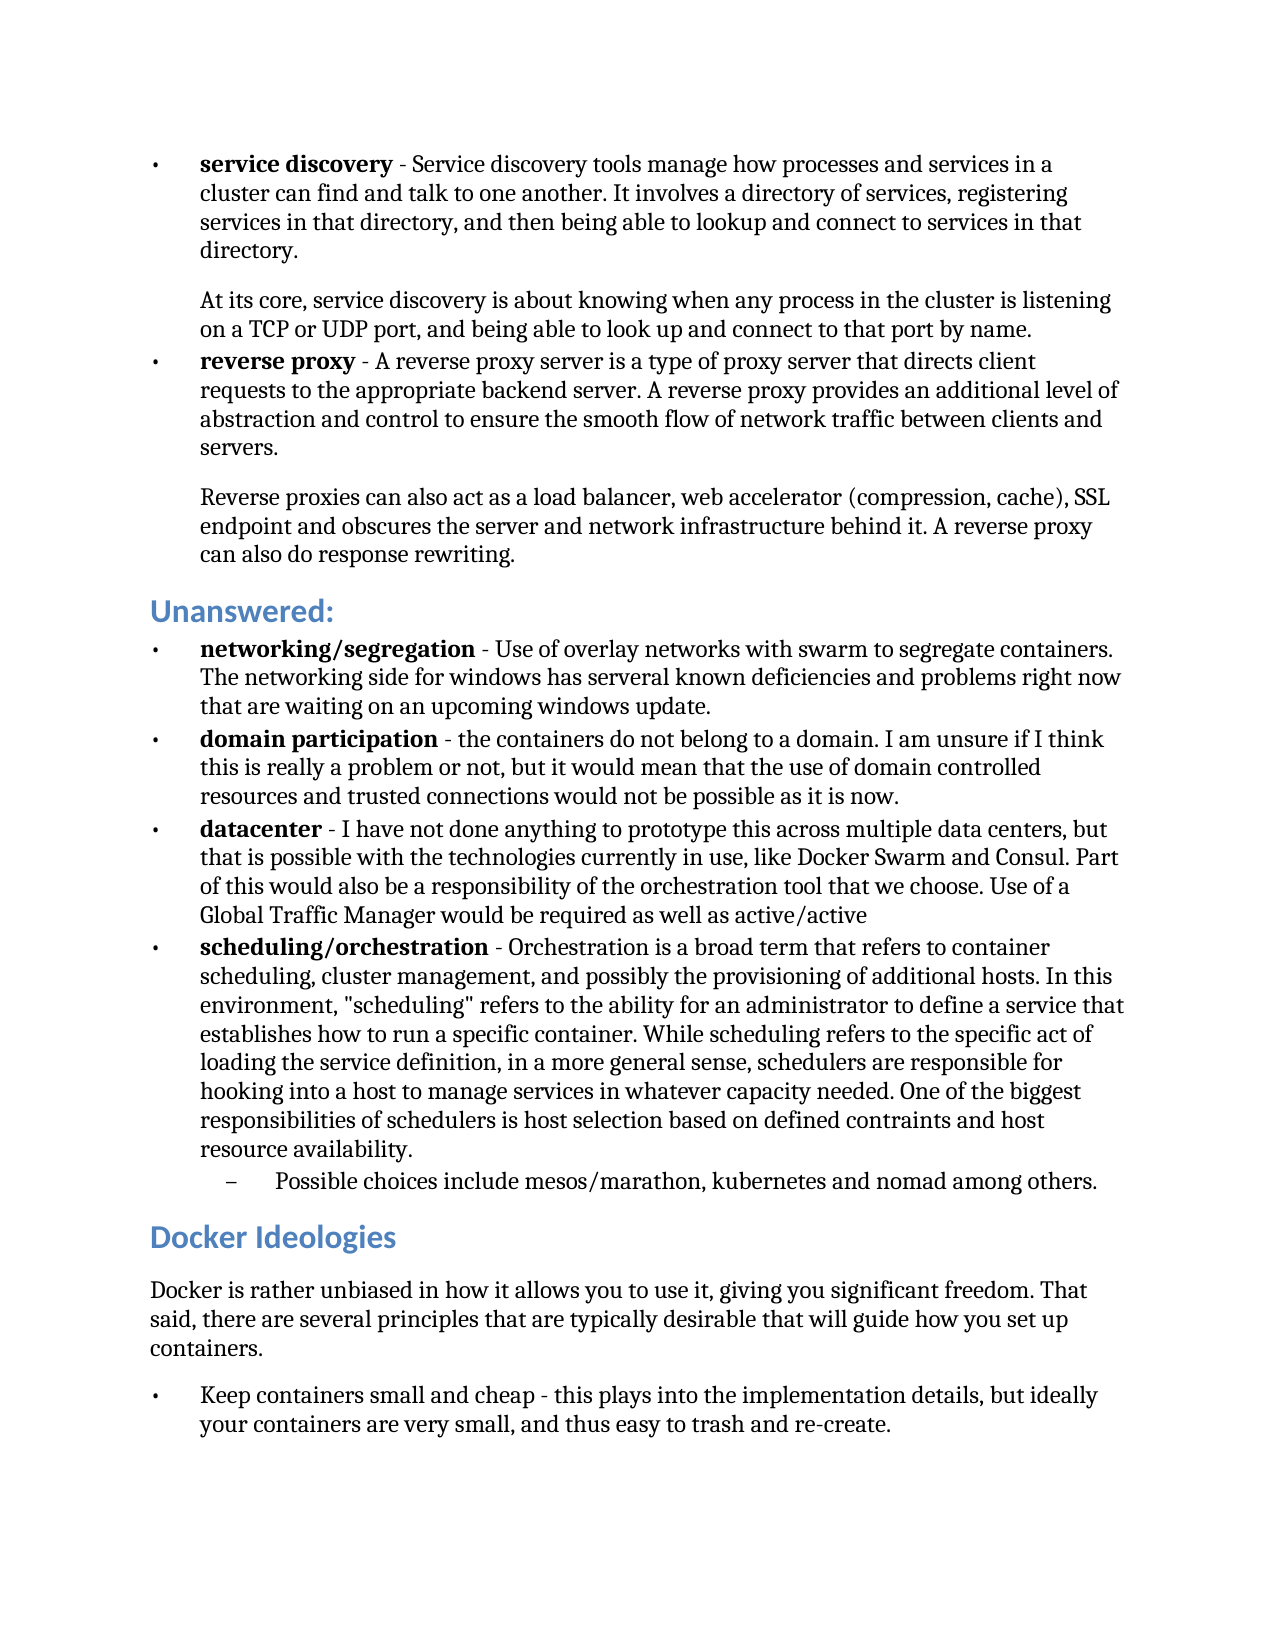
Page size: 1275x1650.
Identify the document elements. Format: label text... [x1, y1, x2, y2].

list Keep containers small and cheap - this plays into the implementation details, but ideally your containers are very small, and thus easy to trash and re-create. [150, 1381, 1125, 1438]
list Possible choices include mesos/marathon, kubernetes and nomad among others. [225, 1167, 1125, 1196]
list At its core, service discovery is about knowing when any process in the cluster is listening on a TCP or UDP port, and being able to look up and connect to that port by name. [150, 286, 1125, 343]
list domain participation - the containers do not belong to a domain. I am unsure if I think this is really a problem or not, but it would mean that the use of domain controlled resources and trusted connections would not be possible as it is now. [150, 724, 1125, 811]
list reverse proxy - A reverse proxy server is a type of proxy server that directs client requests to the appropriate backend server. A reverse proxy provides an additional level of abstraction and control to ensure the smooth flow of network traffic between clients and servers. [150, 347, 1125, 462]
list datacenter - I have not done anything to prototype this across multiple data centers, but that is possible with the technologies currently in use, like Docker Swarm and Consul. Part of this would also be a responsibility of the orchestration tool that we choose. Use of a Global Traffic Manager would be required as well as active/active [150, 814, 1125, 929]
text Docker is rather unbiased in how it allows you to use it, giving you significant freedom. That said, there are several principles that are typically desirable that will guide how you set up containers. [150, 1276, 1125, 1362]
list Reverse proxies can also act as a load balancer, web accelerator (compression, cache), SSL endpoint and obscures the server and network infrastructure behind it. A reverse proxy can also do response rewriting. [150, 483, 1125, 569]
subtitle Docker Ideologies [150, 1217, 1125, 1257]
subtitle Unanswered: [150, 590, 1125, 631]
list scheduling/orchestration - Orchestration is a broad term that refers to container scheduling, cluster management, and possibly the provisioning of additional hosts. In this environment, "scheduling" refers to the ability for an administrator to define a service that establishes how to run a specific container. While scheduling refers to the specific act of loading the service definition, in a more general sense, schedulers are responsible for hooking into a host to manage services in whatever capacity needed. One of the biggest responsibilities of schedulers is host selection based on defined contraints and host resource availability. [150, 933, 1125, 1163]
list service discovery - Service discovery tools manage how processes and services in a cluster can find and talk to one another. It involves a directory of services, registering services in that directory, and then being able to lookup and connect to services in that directory. [150, 150, 1125, 265]
list networking/segregation - Use of overlay networks with swarm to segregate containers. The networking side for windows has serveral known deficiencies and problems right now that are waiting on an upcoming windows update. [150, 634, 1125, 721]
